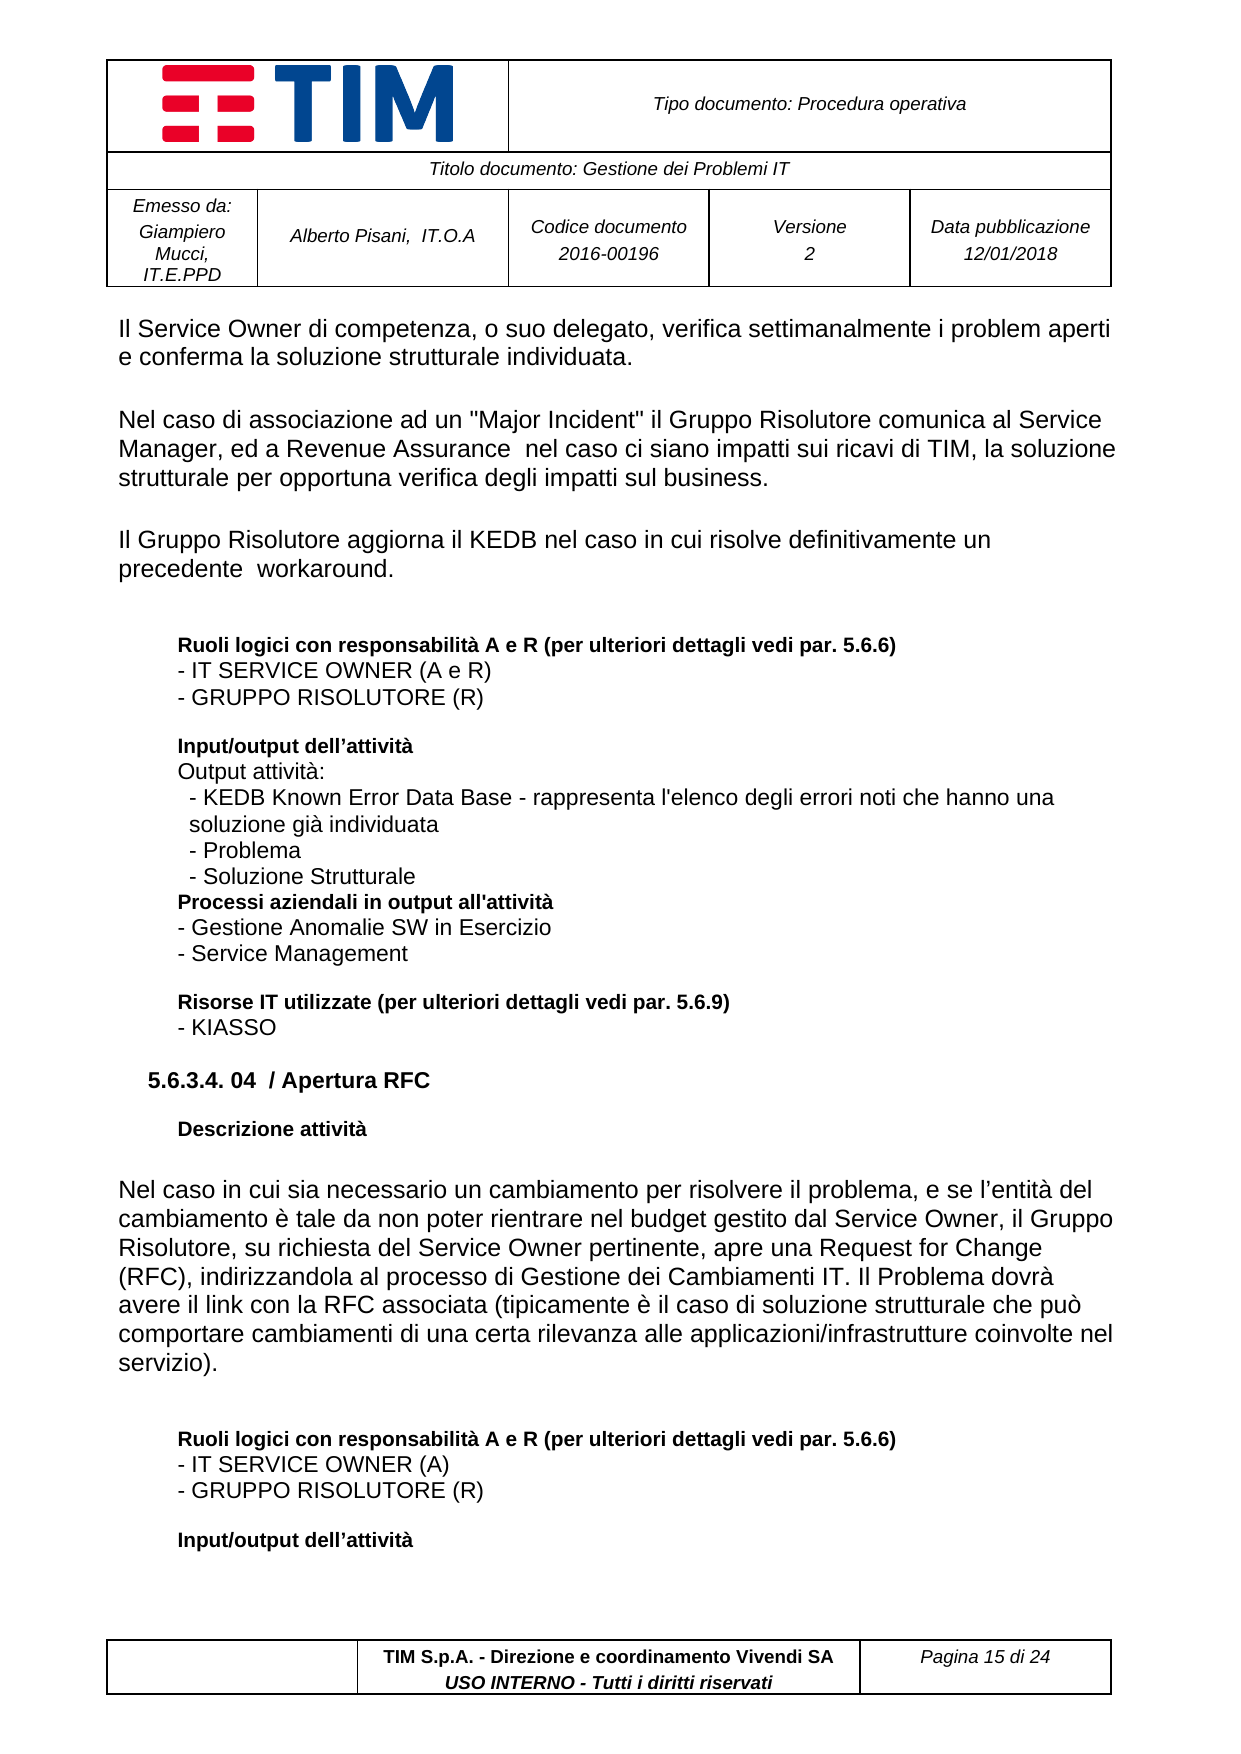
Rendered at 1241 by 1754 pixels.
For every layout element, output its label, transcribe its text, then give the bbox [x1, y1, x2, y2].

text Nel caso in cui sia necessario un cambiamento per risolvere il problema, e se l’entità del cambiamento è tale da non poter rientrare nel budget gestito dal Service Owner, il Gruppo Risolutore, su richiesta del Service Owner pertinente, apre una Request for Change (RFC), indirizzandola al processo di Gestione dei Cambiamenti IT. Il Problema dovrà avere il link con la RFC associata (tipicamente è il caso di soluzione strutturale che può comportare cambiamenti di una certa rilevanza alle applicazioni/infrastrutture coinvolte nel servizio). [118, 1175, 1122, 1376]
text Input/output dell’attività [177, 1527, 1122, 1551]
text Processi aziendali in output all'attività [177, 889, 1122, 913]
picture [162, 65, 453, 142]
text - IT SERVICE OWNER (A) [177, 1451, 1122, 1477]
text - Service Management [177, 940, 1122, 966]
subtitle 04 / Apertura RFC [148, 1067, 1122, 1093]
text Il Gruppo Risolutore aggiorna il KEDB nel caso in cui risolve definitivamente un precedente workaround. [118, 525, 1122, 583]
text Nel caso di associazione ad un "Major Incident" il Gruppo Risolutore comunica al Service Manager, ed a Revenue Assurance nel caso ci siano impatti sui ricavi di TIM, la soluzione strutturale per opportuna verifica degli impatti sul business. [118, 405, 1122, 491]
text - Problema [189, 837, 1122, 863]
text Output attività: [177, 758, 1122, 784]
text - Gestione Anomalie SW in Esercizio [177, 913, 1122, 940]
text Risorse IT utilizzate (per ulteriori dettagli vedi par. 5.6.9) [177, 966, 1122, 1014]
text Ruoli logici con responsabilità A e R (per ulteriori dettagli vedi par. 5.6.6) [177, 1427, 1122, 1451]
text - IT SERVICE OWNER (A e R) [177, 657, 1122, 683]
text Input/output dell’attività [177, 734, 1122, 758]
text - GRUPPO RISOLUTORE (R) [177, 1477, 1122, 1503]
text - Soluzione Strutturale [189, 863, 1122, 889]
text - KIASSO [177, 1014, 1122, 1041]
text - GRUPPO RISOLUTORE (R) [177, 683, 1122, 710]
text Il Service Owner di competenza, o suo delegato, verifica settimanalmente i problem aperti e conferma la soluzione strutturale individuata. [118, 313, 1122, 371]
text Ruoli logici con responsabilità A e R (per ulteriori dettagli vedi par. 5.6.6) [177, 633, 1122, 657]
text Descrizione attività [177, 1117, 1122, 1141]
text - KEDB Known Error Data Base - rappresenta l'elenco degli errori noti che hanno una soluzione già individuata [189, 784, 1122, 837]
